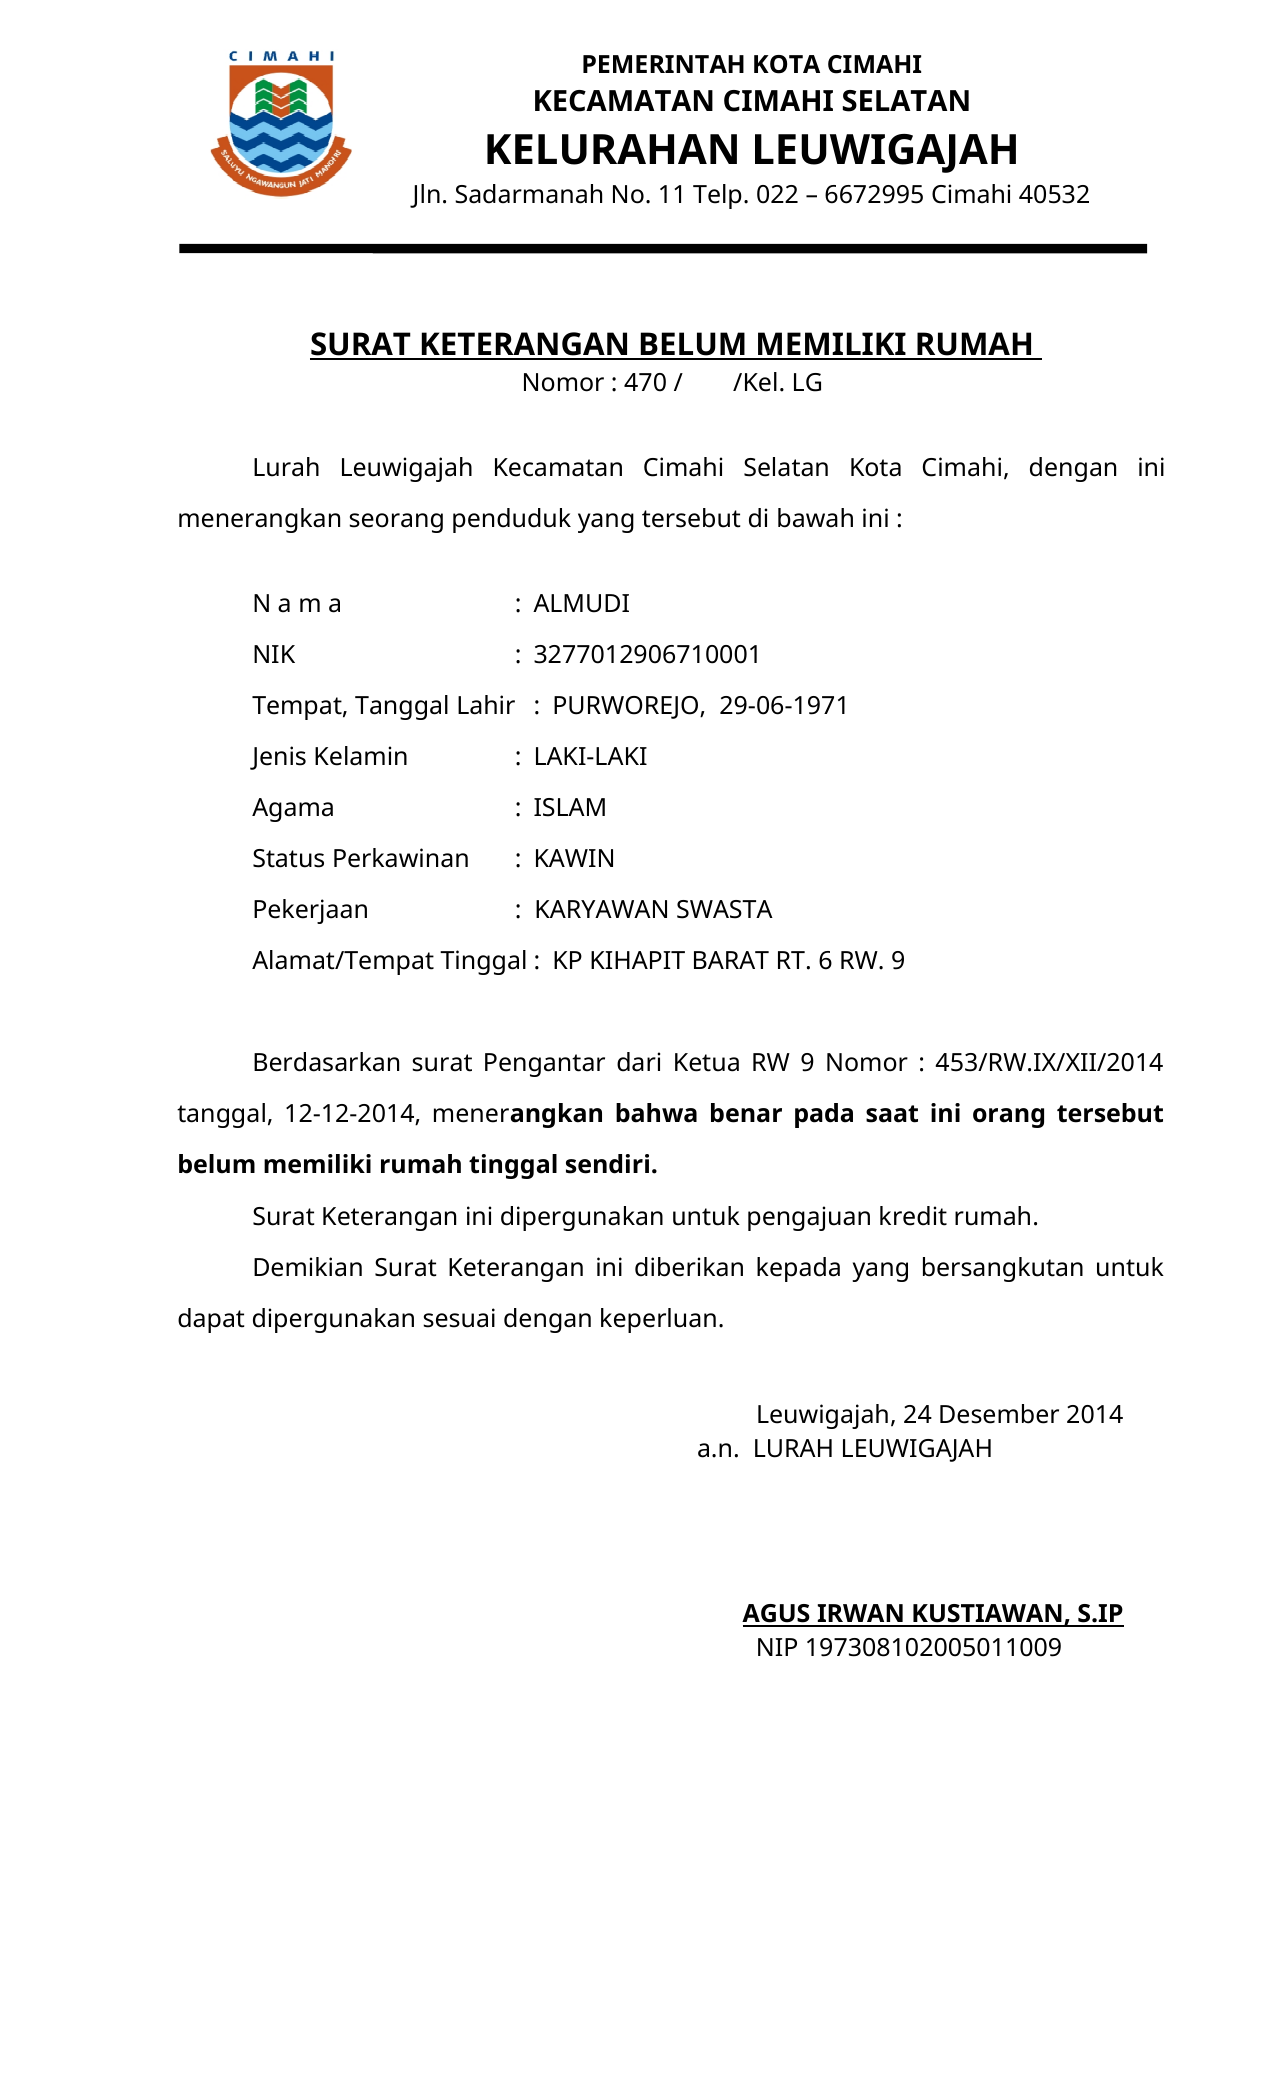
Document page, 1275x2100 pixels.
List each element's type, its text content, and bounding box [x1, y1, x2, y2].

text Demikian Surat Keterangan ini diberikan kepada yang bersangkutan untuk dapat dipergunakan sesuai dengan keperluan. [177, 1249, 1165, 1334]
text AGUS IRWAN KUSTIAWAN, S.IP [664, 1596, 1167, 1630]
text Lurah Leuwigajah Kecamatan Cimahi Selatan Kota Cimahi, dengan ini menerangkan seorang penduduk yang tersebut di bawah ini : [177, 449, 1167, 534]
text Pekerjaan : KARYAWAN SWASTA [177, 892, 1165, 926]
text Alamat/Tempat Tinggal : KP KIHAPIT BARAT RT. 6 RW. 9 [177, 943, 1165, 977]
text SURAT KETERANGAN BELUM MEMILIKI RUMAH [177, 322, 1167, 364]
text Surat Keterangan ini dipergunakan untuk pengajuan kredit rumah. [177, 1198, 1167, 1232]
text N a m a : ALMUDI [177, 586, 1165, 620]
text Nomor : 470 / /Kel. LG [177, 364, 1167, 398]
text KECAMATAN CIMAHI SELATAN [353, 81, 1157, 120]
text NIP 197308102005011009 [664, 1630, 1167, 1664]
text Status Perkawinan : KAWIN [177, 841, 1165, 875]
subtitle Jln. Sadarmanah No. 11 Telp. 022 – 6672995 Cimahi 40532 [308, 177, 1157, 211]
text a.n. LURAH LEUWIGAJAH [664, 1431, 1167, 1465]
text Agama : ISLAM [177, 790, 1165, 824]
text KELURAHAN LEUWIGAJAH [353, 120, 1157, 177]
text NIK : 3277012906710001 [177, 637, 1165, 671]
text Leuwigajah, 24 Desember 2014 [664, 1397, 1167, 1431]
text PEMERINTAH KOTA CIMAHI [214, 46, 1157, 81]
text Berdasarkan surat Pengantar dari Ketua RW 9 Nomor : 453/RW.IX/XII/2014 tanggal, 12-12-2014, menerangkan bahwa benar pada saat ini orang tersebut belum memiliki rumah tinggal sendiri. [177, 1045, 1165, 1181]
text Jenis Kelamin : LAKI-LAKI [177, 739, 1165, 773]
text Tempat, Tanggal Lahir : PURWOREJO, 29-06-1971 [177, 688, 1165, 722]
